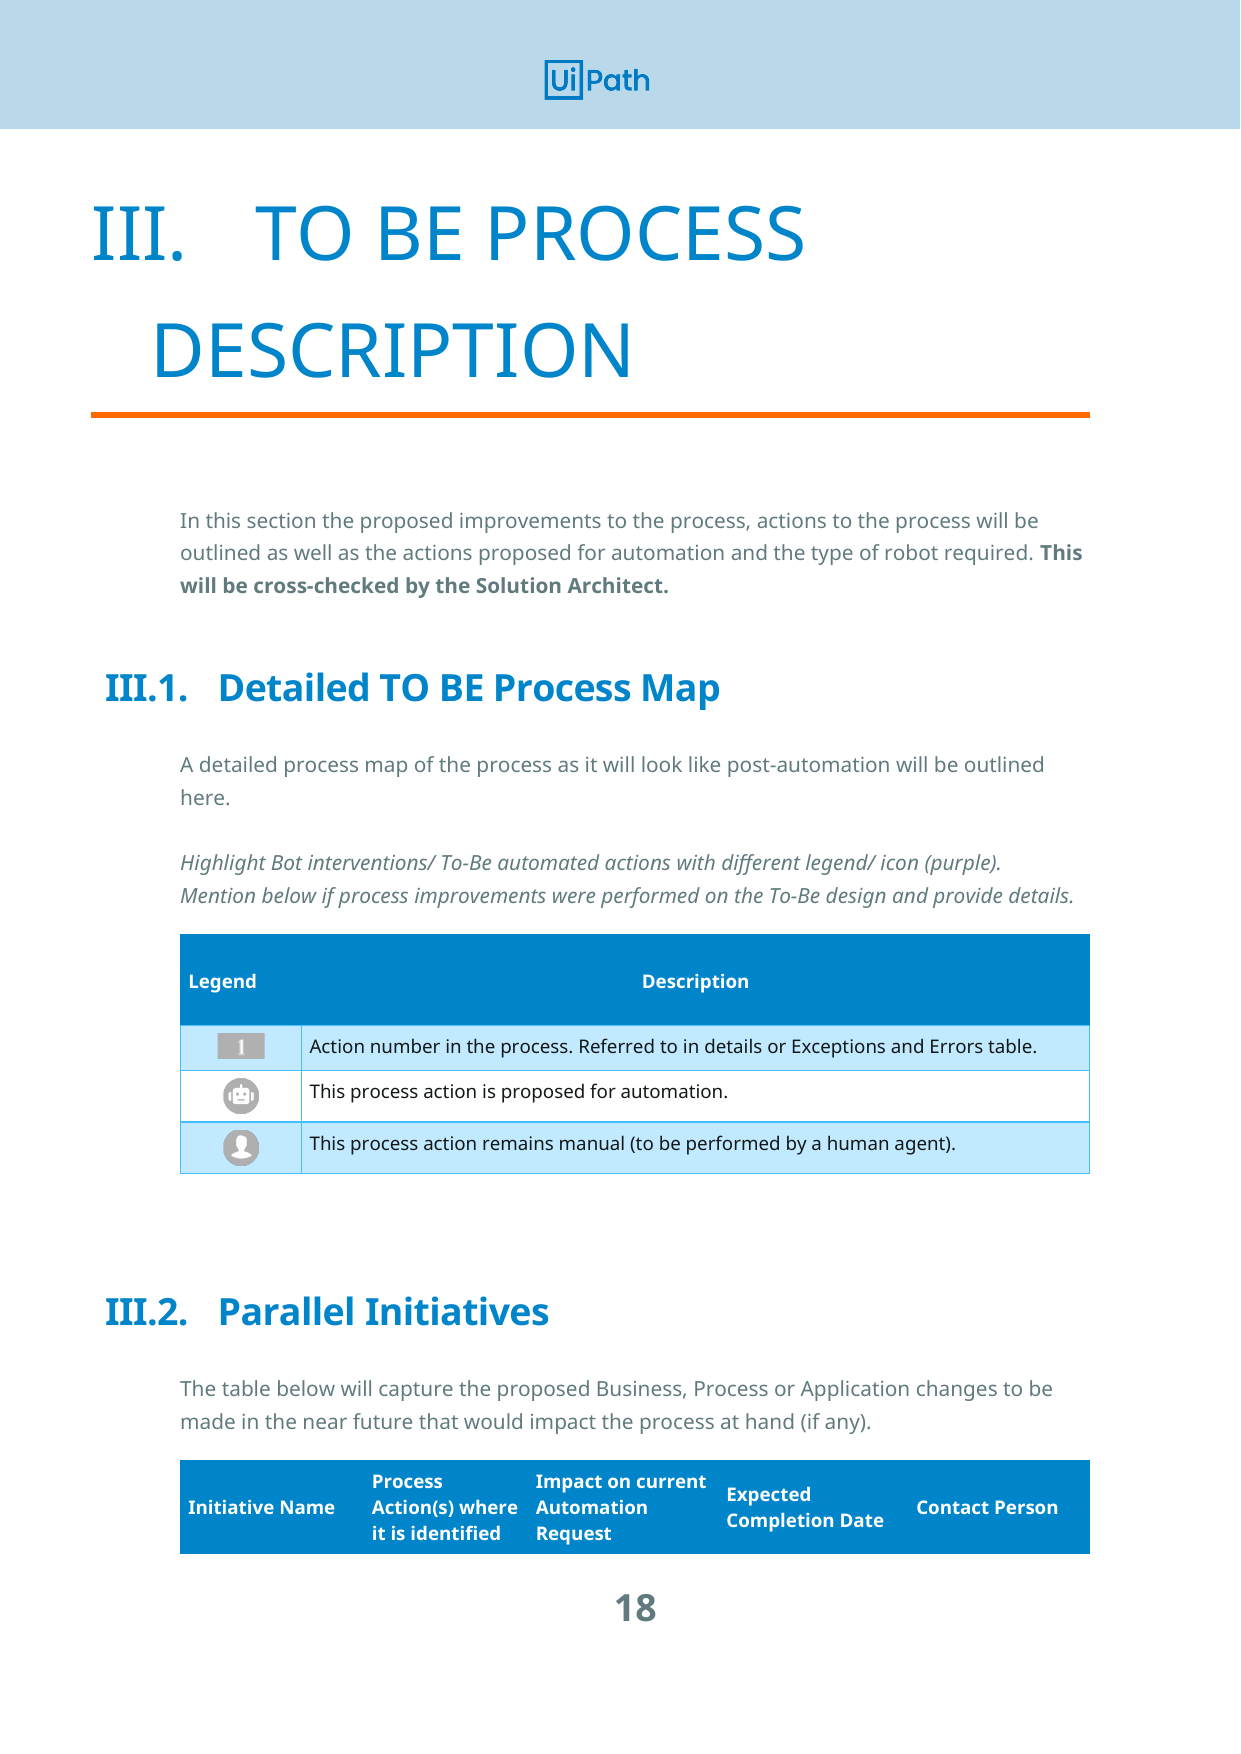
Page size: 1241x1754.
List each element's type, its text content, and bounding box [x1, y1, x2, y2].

table_header Impact on current Automation Request [529, 1461, 718, 1553]
table_cell [181, 1026, 301, 1070]
text A detailed process map of the process as it will look like post-automation will be outlined here. Highlight Bot interventions/ To-Be automated actions with different legend/ icon (purple). Mention below if process improvements were performed on the To-Be design and provide details. [180, 750, 1090, 909]
picture [544, 60, 651, 100]
table_cell Action number in the process. Referred to in details or Exceptions and Errors table. [302, 1026, 1089, 1070]
text The table below will capture the proposed Business, Process or Application changes to be made in the near future that would impact the process at hand (if any). [180, 1374, 1090, 1435]
picture [223, 1078, 259, 1114]
table_header Process Action(s) where it is identified [365, 1461, 528, 1553]
table_cell [181, 1123, 301, 1173]
table_cell This process action remains manual (to be performed by a human agent). [302, 1123, 1089, 1173]
text In this section the proposed improvements to the process, actions to the process will be outlined as well as the actions proposed for automation and the type of robot required. This will be cross-checked by the Solution Architect. [180, 506, 1090, 632]
table_cell This process action is proposed for automation. [302, 1071, 1089, 1121]
table_cell [181, 1071, 301, 1121]
subtitle Detailed TO BE Process Map [105, 661, 1090, 712]
table_header Initiative Name [181, 1461, 364, 1553]
subtitle Parallel Initiatives [105, 1285, 1090, 1336]
table_header Expected Completion Date [719, 1461, 908, 1553]
table_header Contact Person [909, 1461, 1089, 1553]
subtitle TO BE Process description [91, 180, 1090, 412]
table_header Description [302, 935, 1089, 1025]
picture [223, 1130, 259, 1166]
table_header Legend [181, 935, 301, 1025]
